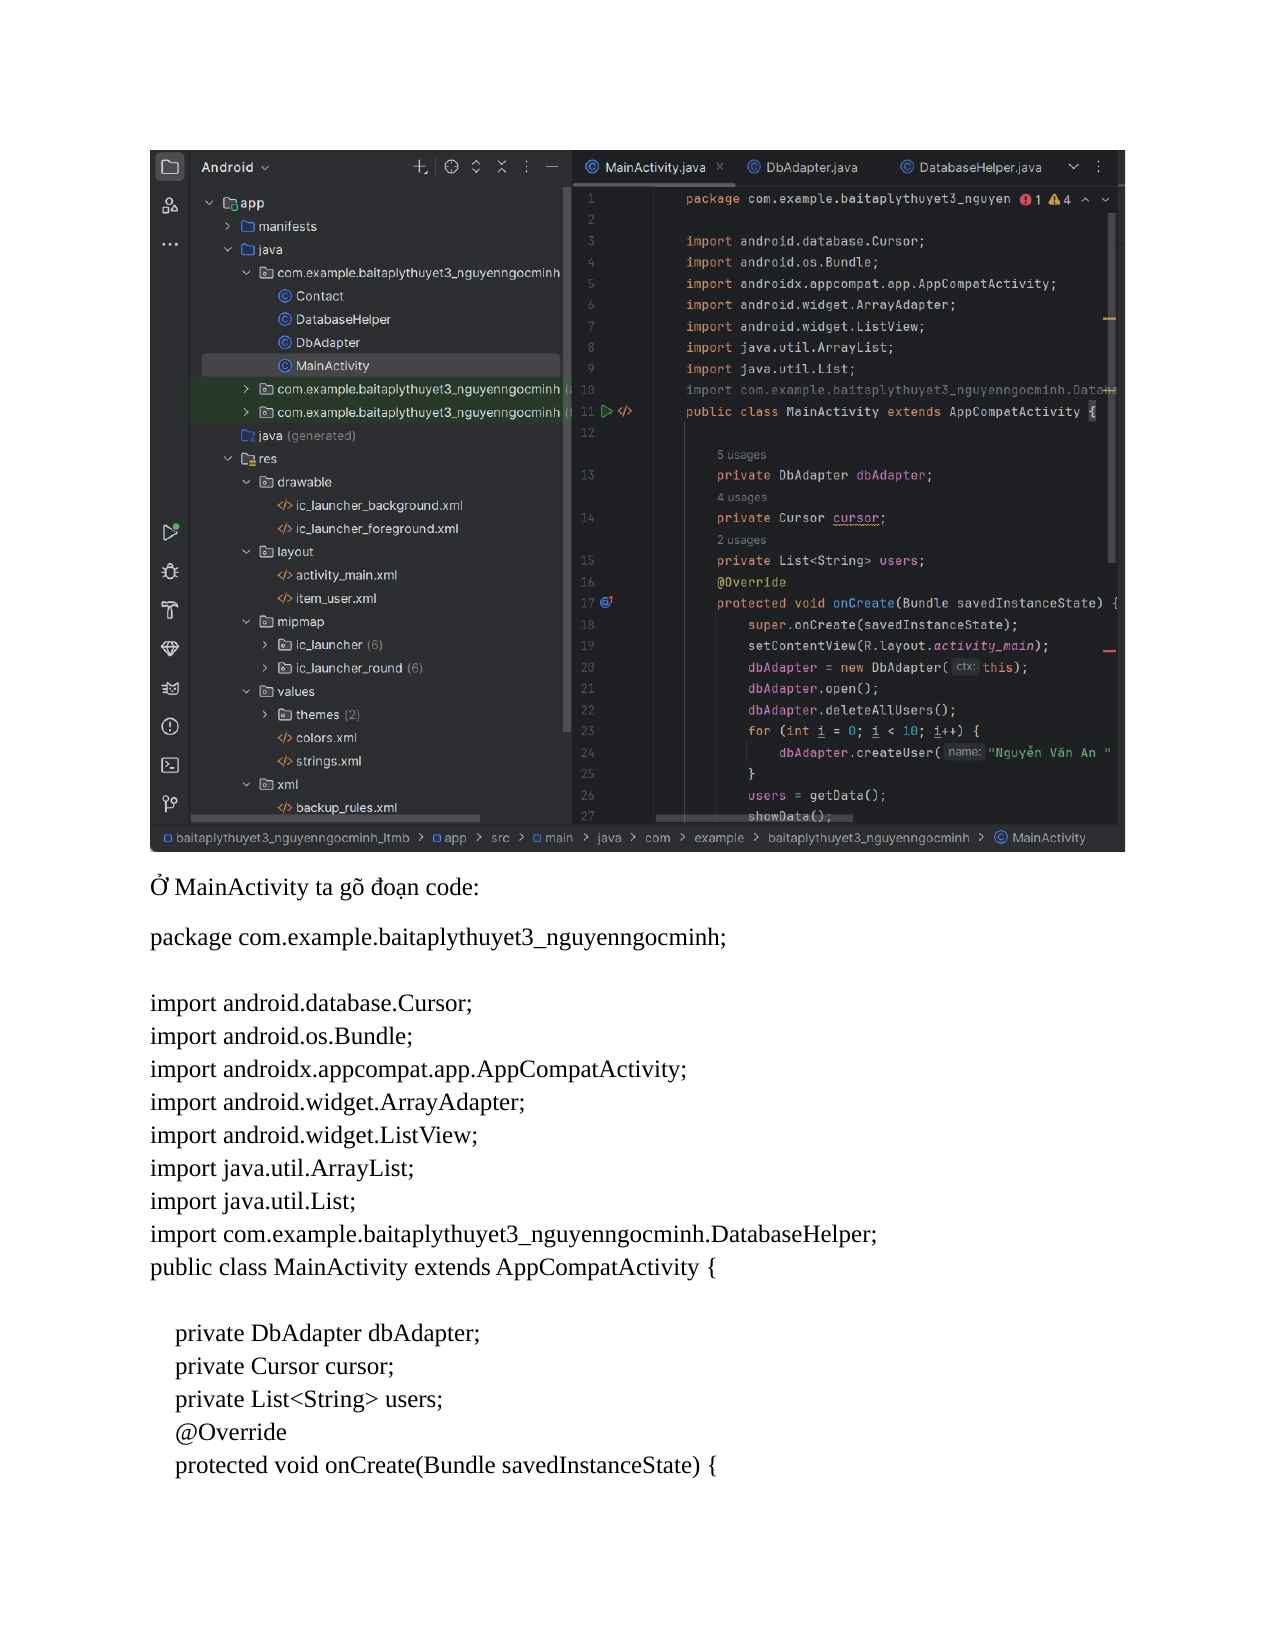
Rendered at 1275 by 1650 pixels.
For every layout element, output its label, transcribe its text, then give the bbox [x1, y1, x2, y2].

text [150, 922, 1125, 1479]
text Ở MainActivity ta gõ đoạn code: [150, 872, 1125, 901]
picture [150, 150, 1125, 852]
